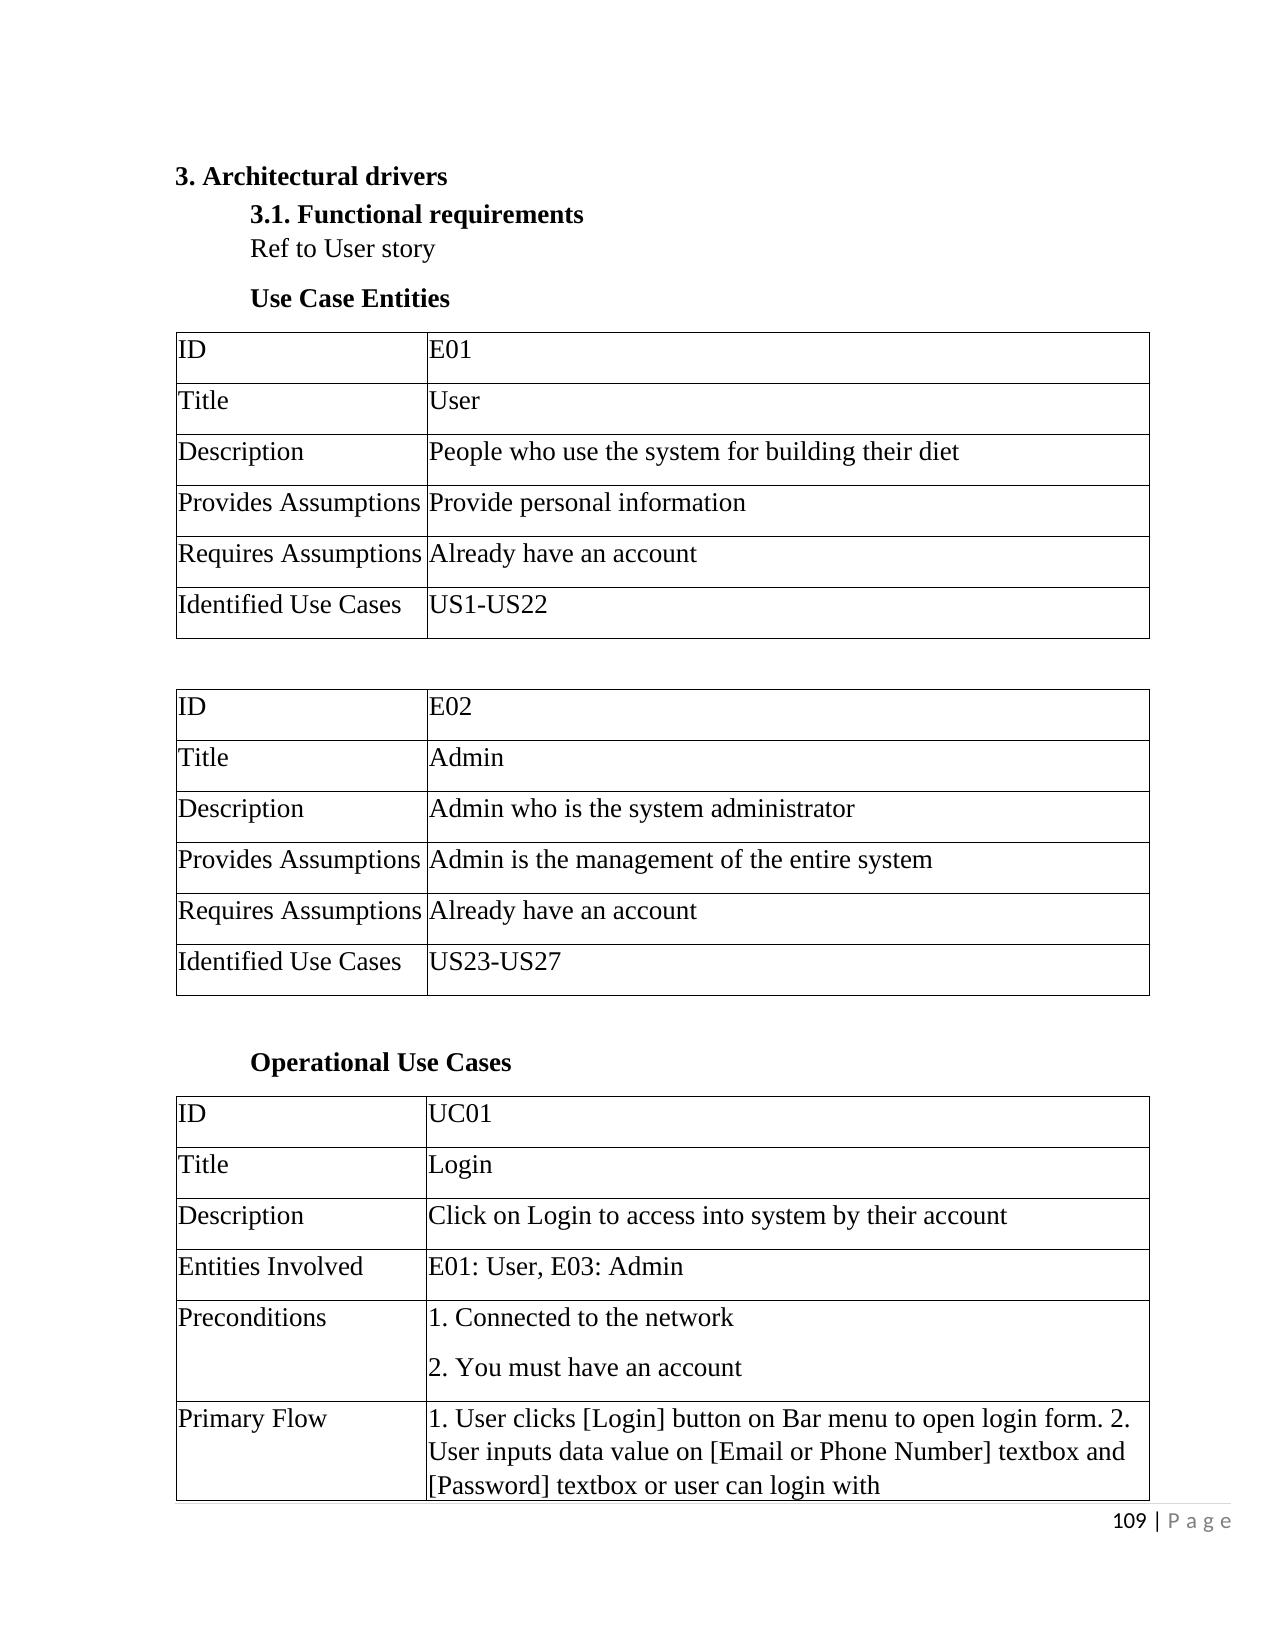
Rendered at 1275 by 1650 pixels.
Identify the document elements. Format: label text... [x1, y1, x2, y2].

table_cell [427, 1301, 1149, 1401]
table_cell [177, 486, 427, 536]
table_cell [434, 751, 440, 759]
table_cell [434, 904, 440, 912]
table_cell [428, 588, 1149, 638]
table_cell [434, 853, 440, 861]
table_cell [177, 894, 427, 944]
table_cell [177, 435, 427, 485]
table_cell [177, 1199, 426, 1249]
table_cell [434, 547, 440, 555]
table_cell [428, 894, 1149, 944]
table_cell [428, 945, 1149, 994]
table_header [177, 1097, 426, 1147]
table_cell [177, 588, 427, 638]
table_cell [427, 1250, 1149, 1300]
subtitle 3.1. Functional requirements [175, 198, 1231, 229]
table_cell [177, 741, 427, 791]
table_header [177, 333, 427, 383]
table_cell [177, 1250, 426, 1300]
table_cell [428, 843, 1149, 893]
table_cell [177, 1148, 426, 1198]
text Ref to User story [175, 232, 1231, 263]
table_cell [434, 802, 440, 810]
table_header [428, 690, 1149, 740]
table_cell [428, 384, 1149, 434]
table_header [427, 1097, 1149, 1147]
text Use Case Entities [175, 282, 1231, 313]
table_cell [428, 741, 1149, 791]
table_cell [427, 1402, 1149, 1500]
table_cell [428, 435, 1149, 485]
subtitle 3. Architectural drivers [175, 160, 1231, 192]
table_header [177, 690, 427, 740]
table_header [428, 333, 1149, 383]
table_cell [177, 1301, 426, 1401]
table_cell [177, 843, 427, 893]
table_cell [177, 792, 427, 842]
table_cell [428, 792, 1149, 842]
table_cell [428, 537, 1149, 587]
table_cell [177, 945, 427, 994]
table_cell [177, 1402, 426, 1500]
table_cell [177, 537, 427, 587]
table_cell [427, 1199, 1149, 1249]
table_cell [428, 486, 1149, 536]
text Operational Use Cases [175, 1046, 1231, 1077]
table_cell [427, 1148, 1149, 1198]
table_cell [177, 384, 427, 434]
